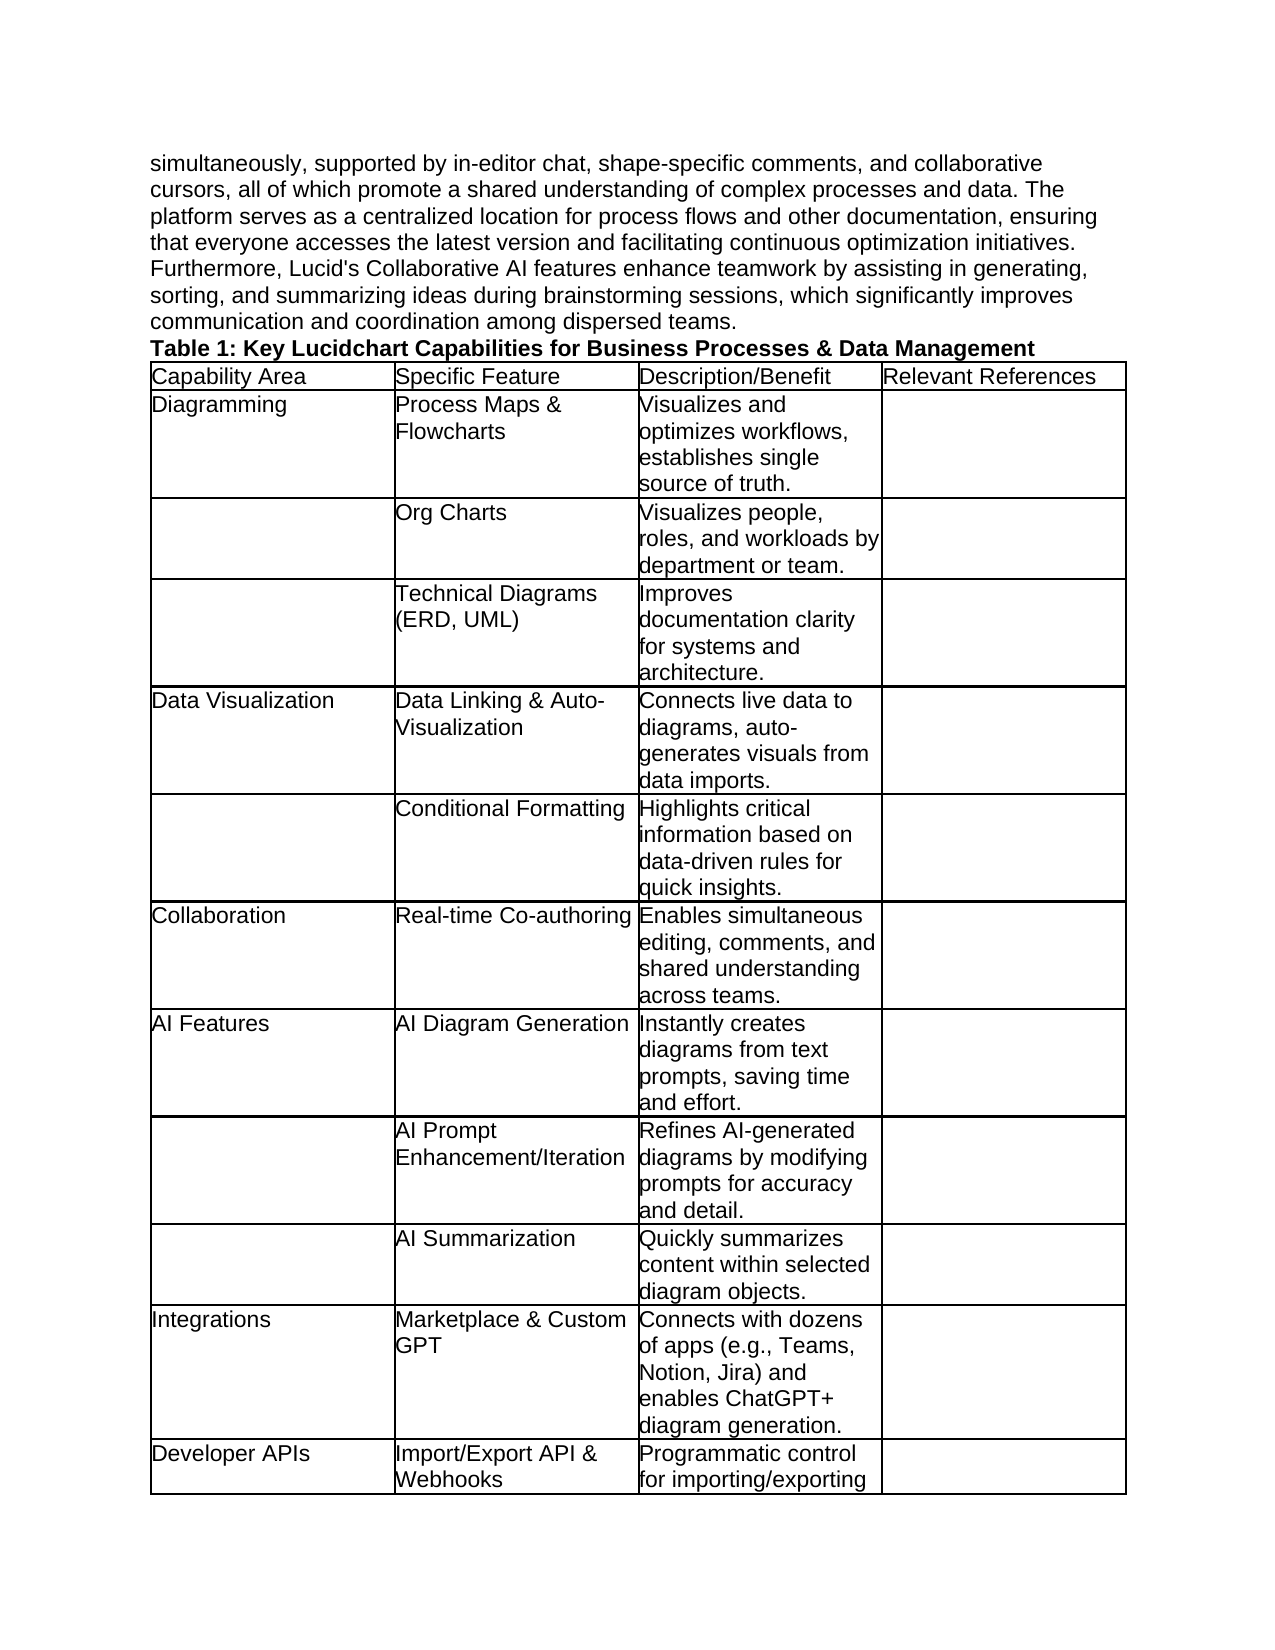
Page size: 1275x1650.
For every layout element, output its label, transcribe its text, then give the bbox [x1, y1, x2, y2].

table_cell Real-time Co-authoring [396, 903, 638, 1008]
table_cell Connects with dozens of apps (e.g., Teams, Notion, Jira) and enables ChatGPT+ diagram generation. [640, 1306, 881, 1438]
table_cell [152, 499, 394, 578]
table_cell Import/Export API & Webhooks [396, 1440, 638, 1493]
table_cell Marketplace & Custom GPT [396, 1306, 638, 1438]
table_cell [883, 391, 1125, 497]
table_cell [883, 795, 1125, 900]
table_cell Developer APIs [152, 1440, 394, 1493]
table_cell Collaboration [152, 903, 394, 1008]
table_cell AI Diagram Generation [396, 1010, 638, 1115]
table_cell Instantly creates diagrams from text prompts, saving time and effort. [640, 1010, 881, 1115]
table_cell Org Charts [396, 499, 638, 578]
table_cell [152, 580, 394, 685]
table_cell Refines AI-generated diagrams by modifying prompts for accuracy and detail. [640, 1118, 881, 1223]
table_cell [152, 1118, 394, 1223]
table_header Capability Area [152, 363, 394, 389]
table_cell Connects live data to diagrams, auto-generates visuals from data imports. [640, 688, 881, 793]
table_cell AI Prompt Enhancement/Iteration [396, 1118, 638, 1223]
table_cell [883, 1306, 1125, 1438]
text Table 1: Key Lucidchart Capabilities for Business Processes & Data Management [150, 334, 1125, 361]
table_header Specific Feature [396, 363, 638, 389]
table_cell Quickly summarizes content within selected diagram objects. [640, 1225, 881, 1304]
table_cell [883, 499, 1125, 578]
table_cell [883, 1010, 1125, 1115]
table_header Relevant References [883, 363, 1125, 389]
table_cell [883, 688, 1125, 793]
table_cell Visualizes people, roles, and workloads by department or team. [640, 499, 881, 578]
table_cell Highlights critical information based on data-driven rules for quick insights. [640, 795, 881, 900]
table_cell AI Features [152, 1010, 394, 1115]
table_cell Data Visualization [152, 688, 394, 793]
table_cell [152, 1225, 394, 1304]
table_cell [883, 1225, 1125, 1304]
table_cell AI Summarization [396, 1225, 638, 1304]
table_cell Diagramming [152, 391, 394, 497]
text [150, 150, 1125, 334]
table_cell Process Maps & Flowcharts [396, 391, 638, 497]
table_cell [883, 580, 1125, 685]
table_cell [883, 1440, 1125, 1493]
table_cell Conditional Formatting [396, 795, 638, 900]
table_cell [152, 795, 394, 900]
table_cell Visualizes and optimizes workflows, establishes single source of truth. [640, 391, 881, 497]
table_cell [883, 903, 1125, 1008]
table_header Description/Benefit [640, 363, 881, 389]
table_cell [883, 1118, 1125, 1223]
table_cell Data Linking & Auto-Visualization [396, 688, 638, 793]
table_cell Technical Diagrams (ERD, UML) [396, 580, 638, 685]
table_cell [640, 1440, 881, 1493]
table_cell Enables simultaneous editing, comments, and shared understanding across teams. [640, 903, 881, 1008]
table_cell Improves documentation clarity for systems and architecture. [640, 580, 881, 685]
table_cell Integrations [152, 1306, 394, 1438]
